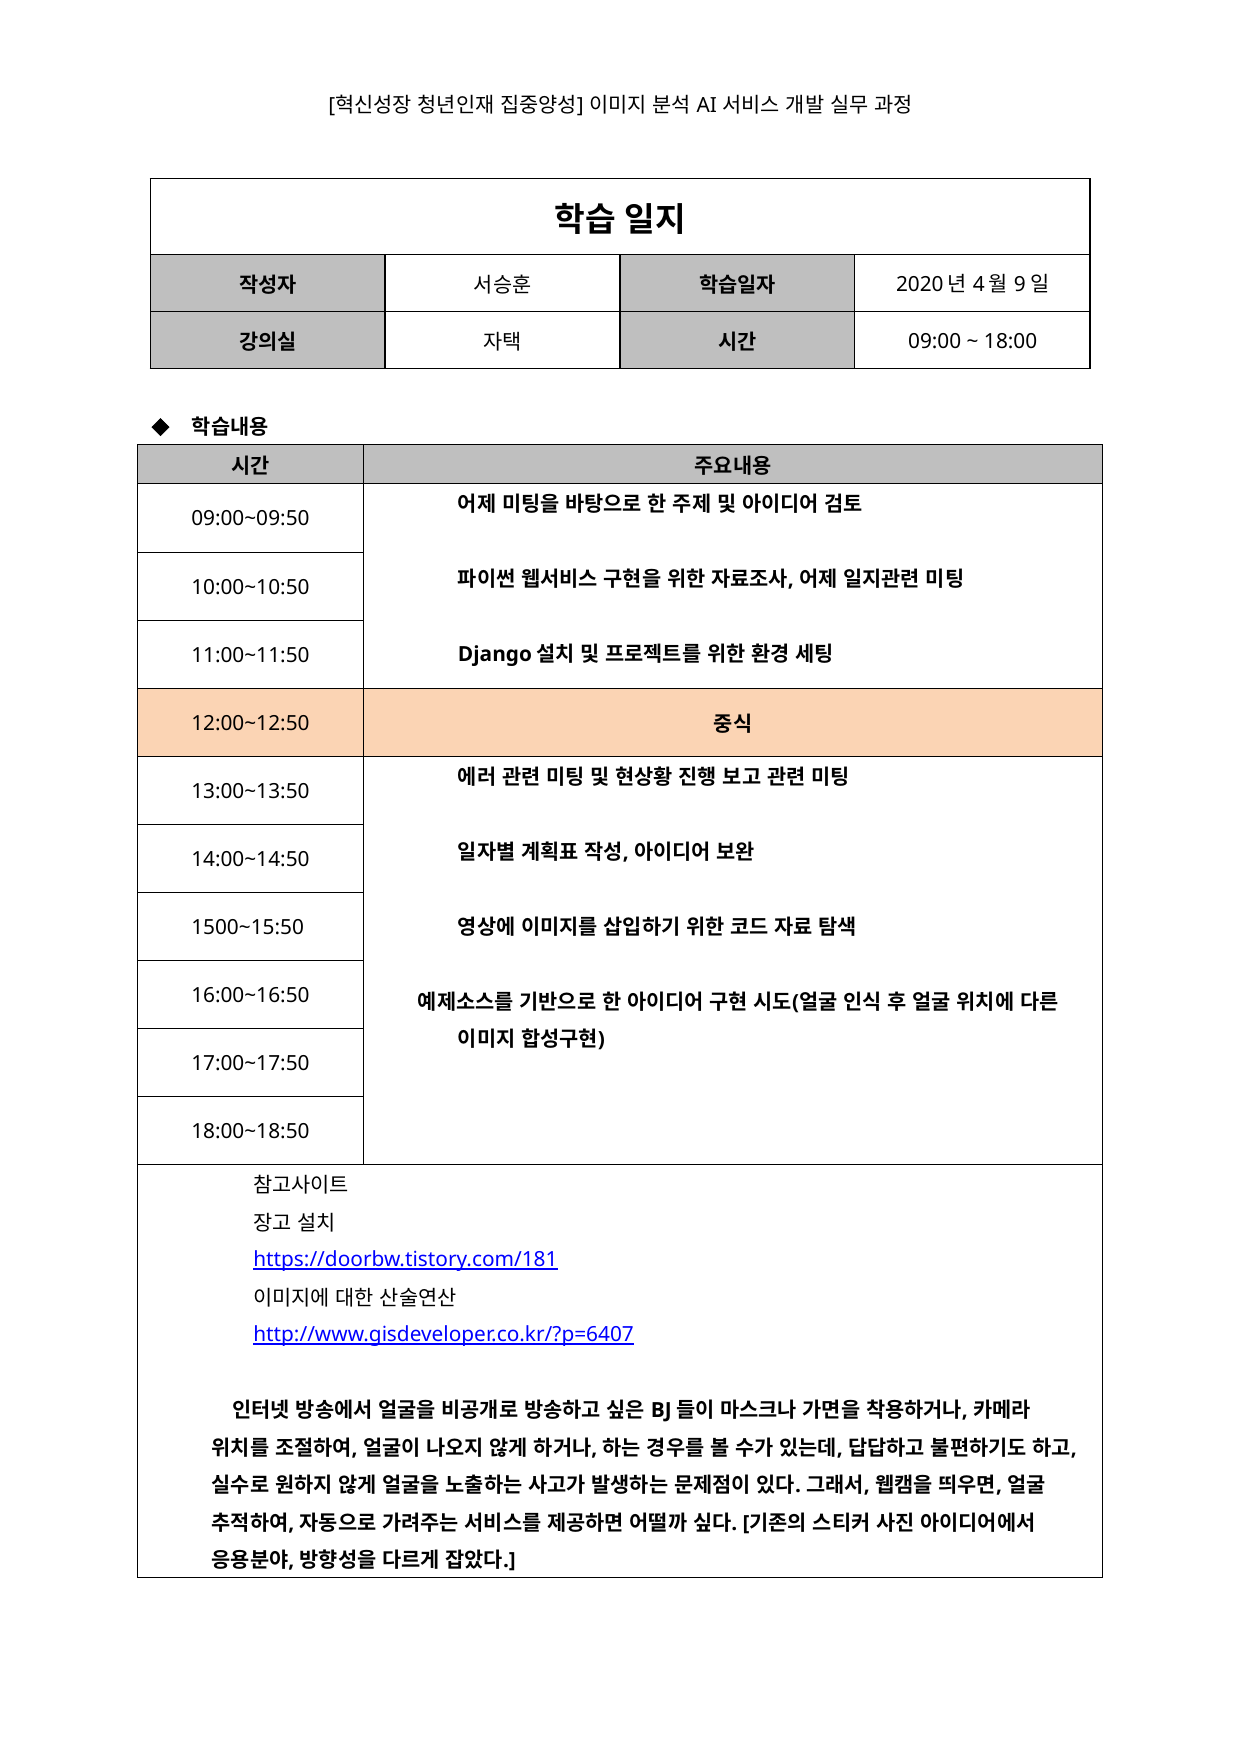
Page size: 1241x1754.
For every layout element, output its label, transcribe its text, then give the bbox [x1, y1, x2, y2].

table_cell 2020년 4월 9일 [855, 255, 1089, 311]
table_cell 12:00~12:50 [138, 689, 363, 756]
table_cell 어제 미팅을 바탕으로 한 주제 및 아이디어 검토 파이썬 웹서비스 구현을 위한 자료조사, 어제 일지관련 미팅 Django설치 및 프로젝트를 위한 환경 세팅 [364, 484, 1102, 688]
table_cell 1500~15:50 [138, 893, 363, 960]
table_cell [138, 1165, 1102, 1577]
table_cell 13:00~13:50 [138, 757, 363, 824]
table_cell 학습일자 [621, 255, 854, 311]
table_cell 10:00~10:50 [138, 553, 363, 619]
table_cell 시간 [621, 312, 854, 368]
list 학습내용 [150, 407, 1090, 444]
table_cell 14:00~14:50 [138, 825, 363, 892]
table_cell 11:00~11:50 [138, 621, 363, 688]
table_header 시간 [138, 445, 363, 483]
table_cell 서승훈 [386, 255, 619, 311]
table_cell 09:00 ~ 18:00 [855, 312, 1089, 368]
table_cell 09:00~09:50 [138, 484, 363, 552]
table_cell 에러 관련 미팅 및 현상황 진행 보고 관련 미팅 일자별 계획표 작성, 아이디어 보완 영상에 이미지를 삽입하기 위한 코드 자료 탐색 예제소스를 기반으로 한 아이디어 구현 시도(얼굴 인식 후 얼굴 위치에 다른 이미지 합성구현) [364, 757, 1102, 1164]
table_cell 자택 [386, 312, 619, 368]
table_cell 작성자 [151, 255, 384, 311]
table_cell 중식 [364, 689, 1102, 756]
table_cell 17:00~17:50 [138, 1029, 363, 1096]
table_header 주요내용 [364, 445, 1102, 483]
table_cell 18:00~18:50 [138, 1097, 363, 1164]
table_cell 강의실 [151, 312, 384, 368]
table_header 학습 일지 [151, 179, 1089, 254]
table_cell 16:00~16:50 [138, 961, 363, 1028]
